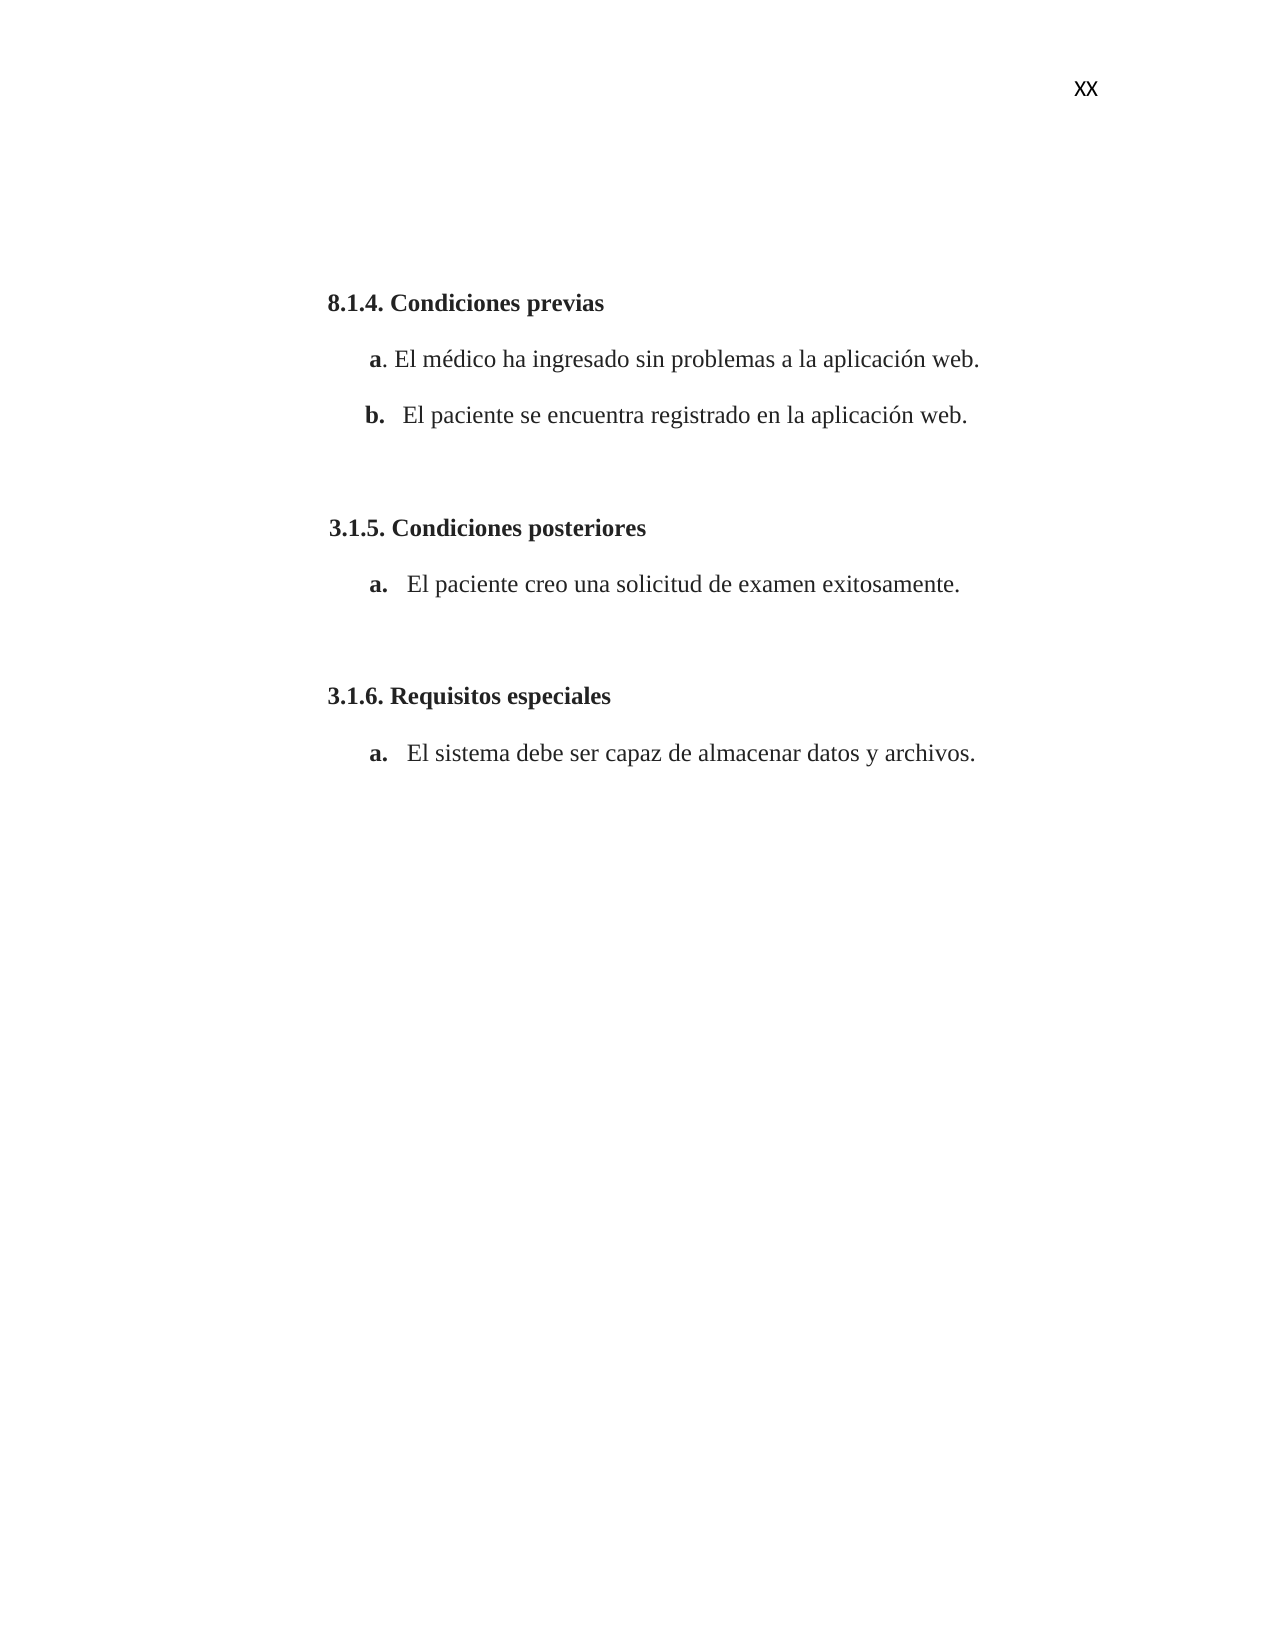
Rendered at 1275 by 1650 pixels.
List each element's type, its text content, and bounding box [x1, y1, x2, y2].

text 3.1.6. Requisitos especiales [327, 654, 1098, 710]
text 3.1.5. Condiciones posteriores [177, 485, 1098, 541]
list El paciente creo una solicitud de examen exitosamente. [369, 541, 1098, 598]
text 8.1.4. Condiciones previas [327, 260, 1098, 316]
text a. El médico ha ingresado sin problemas a la aplicación web. [369, 316, 1098, 373]
list El paciente se encuentra registrado en la aplicación web. [365, 373, 1098, 429]
list El sistema debe ser capaz de almacenar datos y archivos. [369, 710, 1098, 766]
